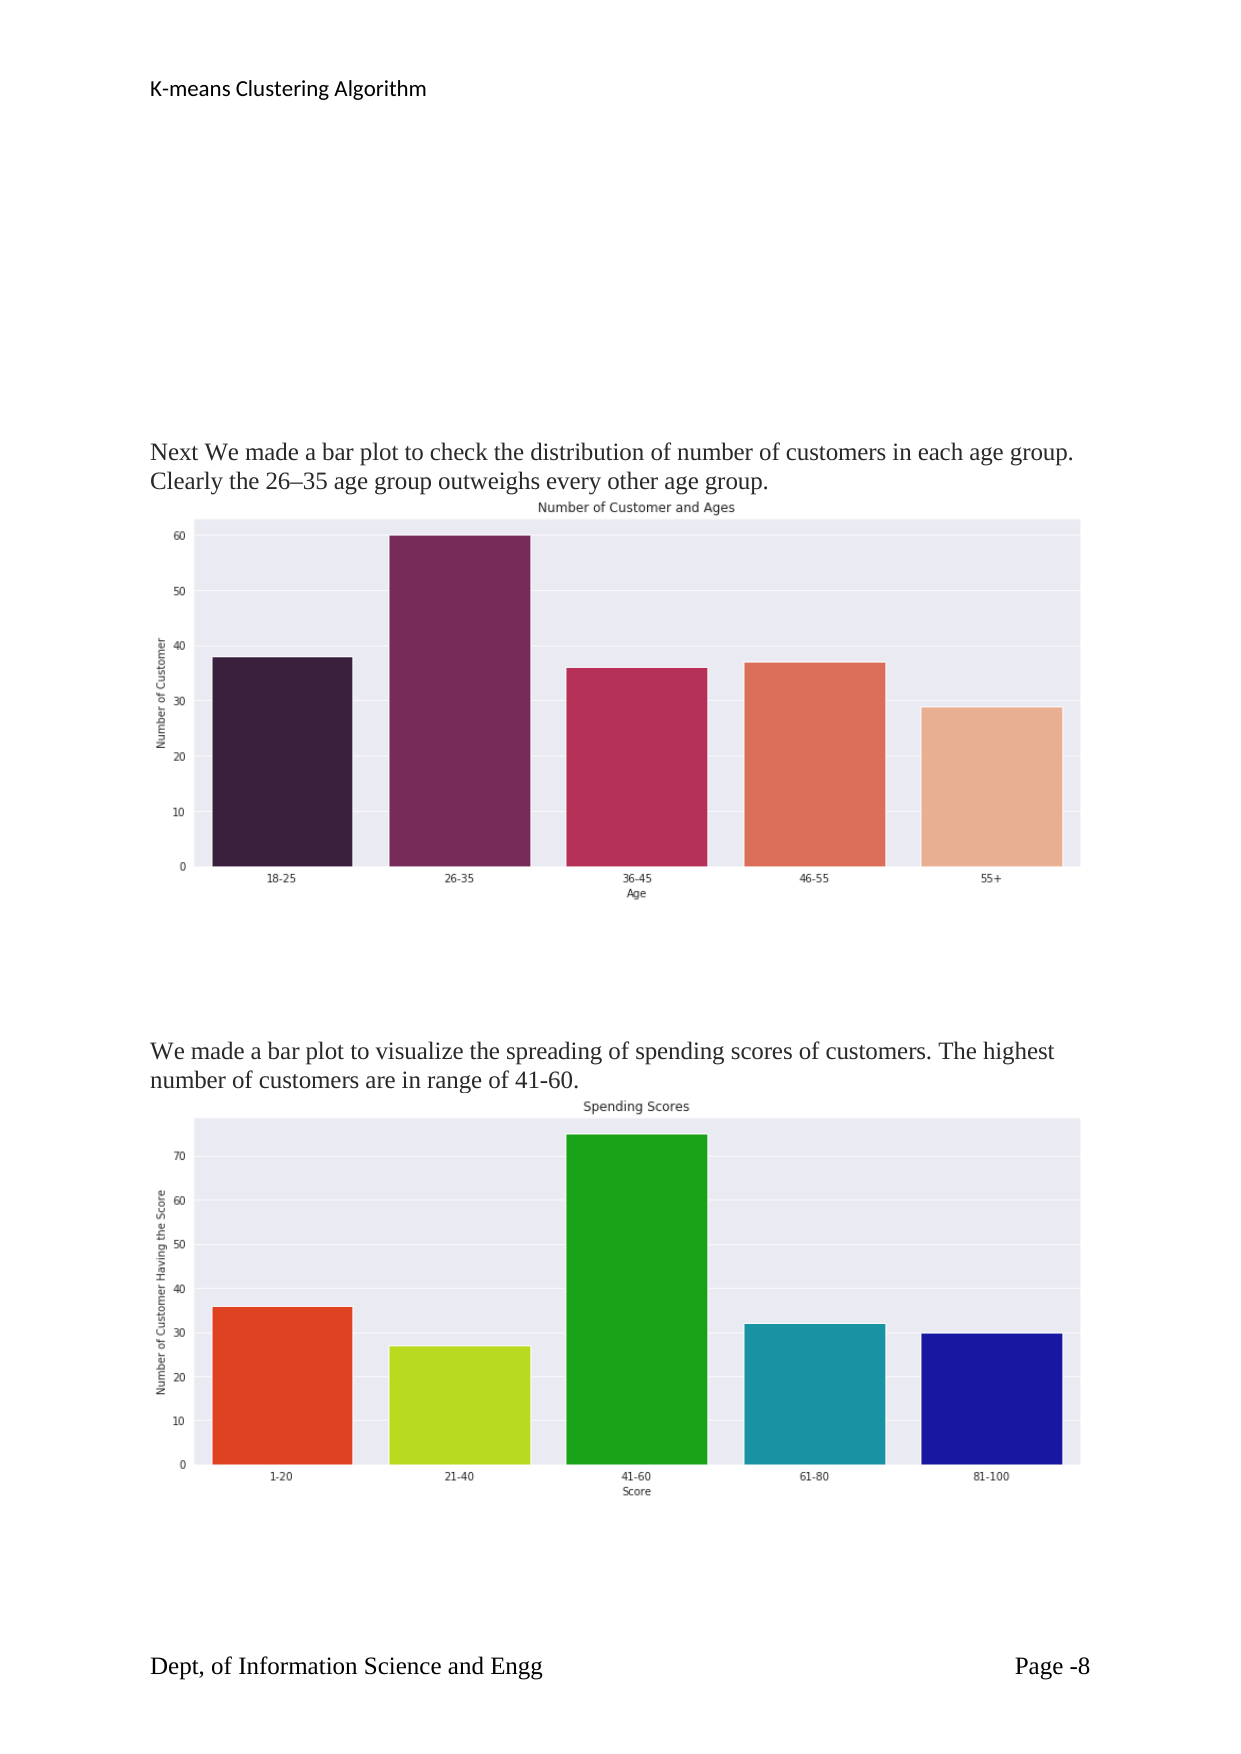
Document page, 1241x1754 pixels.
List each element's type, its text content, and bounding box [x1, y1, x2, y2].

text Next We made a bar plot to check the distribution of number of customers in each age group. Clearly the 26–35 age group outweighs every other age group. [150, 437, 1090, 495]
picture [150, 495, 1091, 907]
picture [150, 1093, 1091, 1505]
text We made a bar plot to visualize the spreading of spending scores of customers. The highest number of customers are in range of 41-60. [150, 1036, 1090, 1093]
